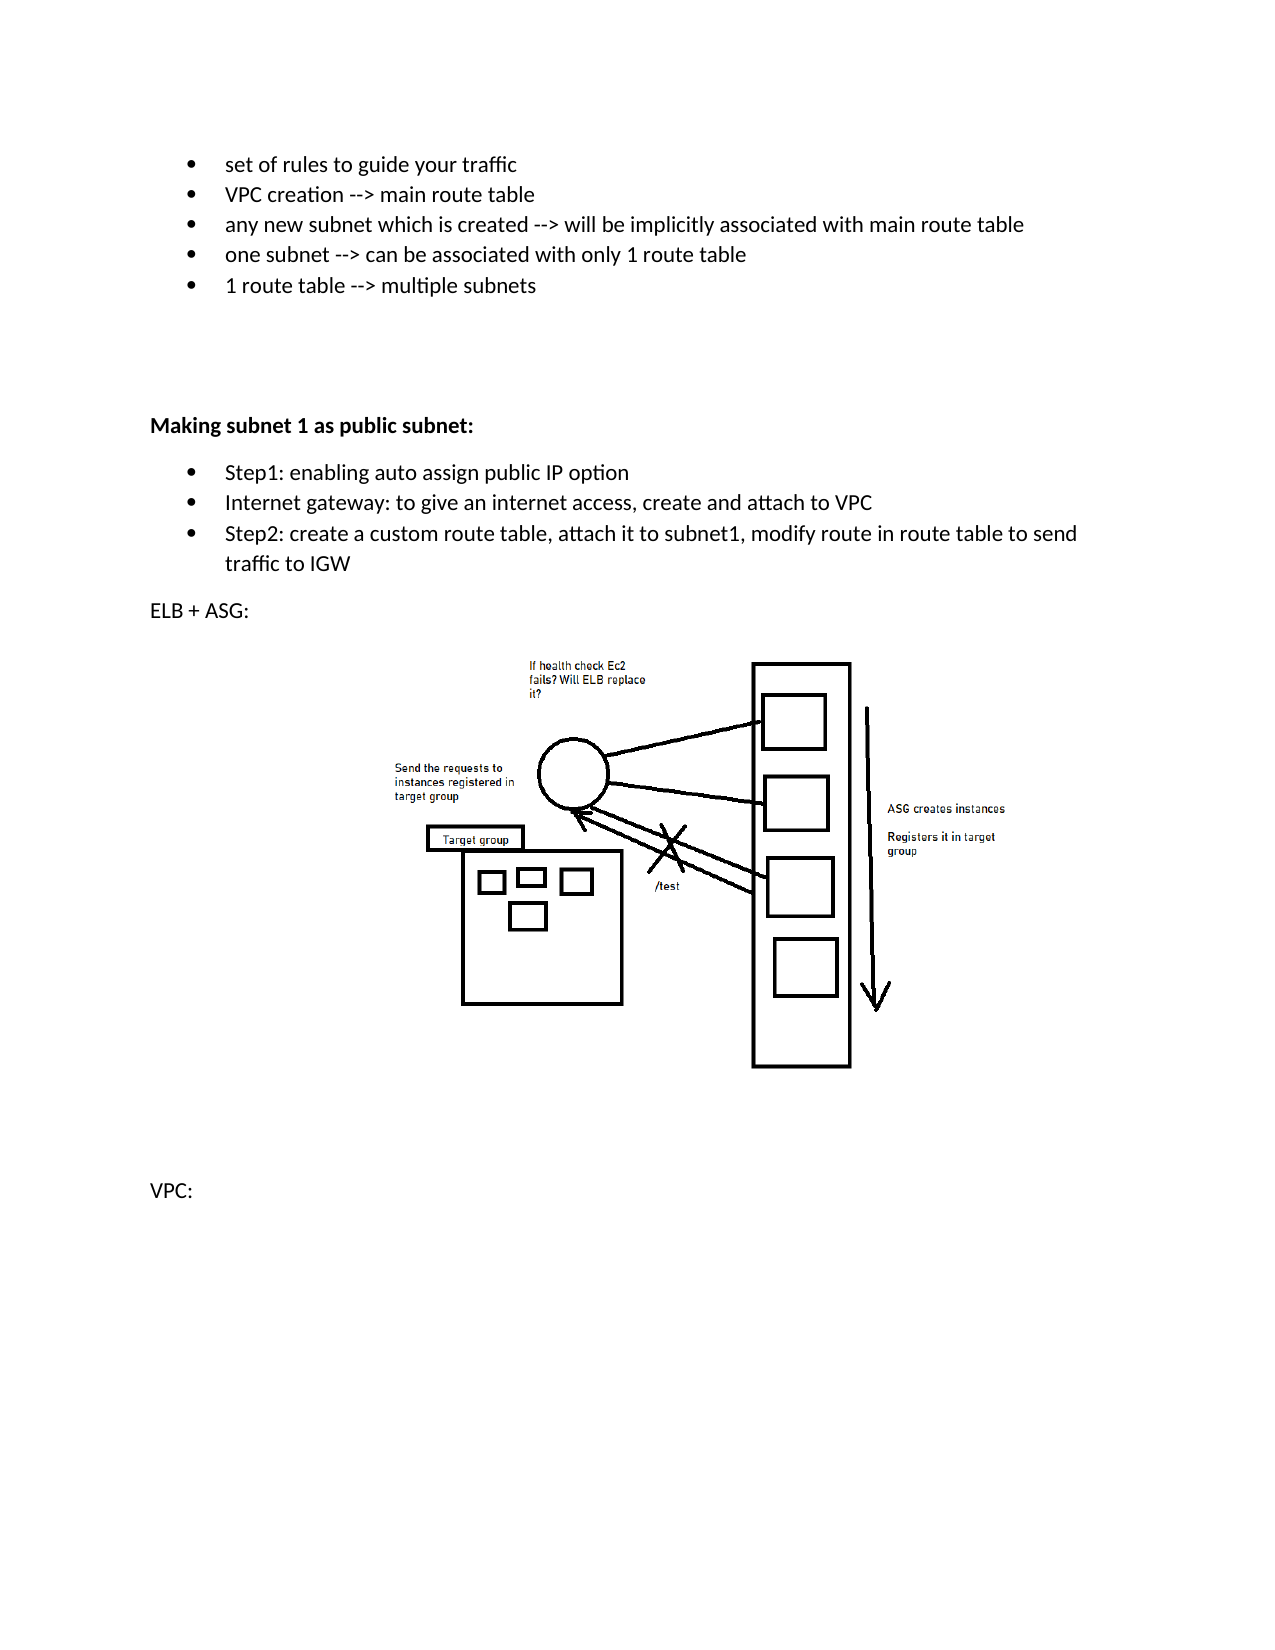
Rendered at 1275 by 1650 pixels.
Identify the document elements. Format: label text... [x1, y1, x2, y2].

picture [150, 642, 1125, 1111]
list Step2: create a custom route table, attach it to subnet1, modify route in route table to send traffic to IGW [187, 519, 1125, 577]
list one subnet --> can be associated with only 1 route table [187, 241, 1125, 269]
list 1 route table --> multiple subnets [187, 271, 1125, 299]
list any new subnet which is created --> will be implicitly associated with main route table [187, 210, 1125, 238]
text ELB + ASG: [150, 596, 1125, 624]
list VPC creation --> main route table [187, 180, 1125, 208]
text Making subnet 1 as public subnet: [150, 411, 1125, 439]
list Step1: enabling auto assign public IP option [187, 458, 1125, 486]
list Internet gateway: to give an internet access, create and attach to VPC [187, 488, 1125, 517]
list set of rules to guide your traffic [187, 150, 1125, 178]
text VPC: [150, 1176, 1125, 1204]
